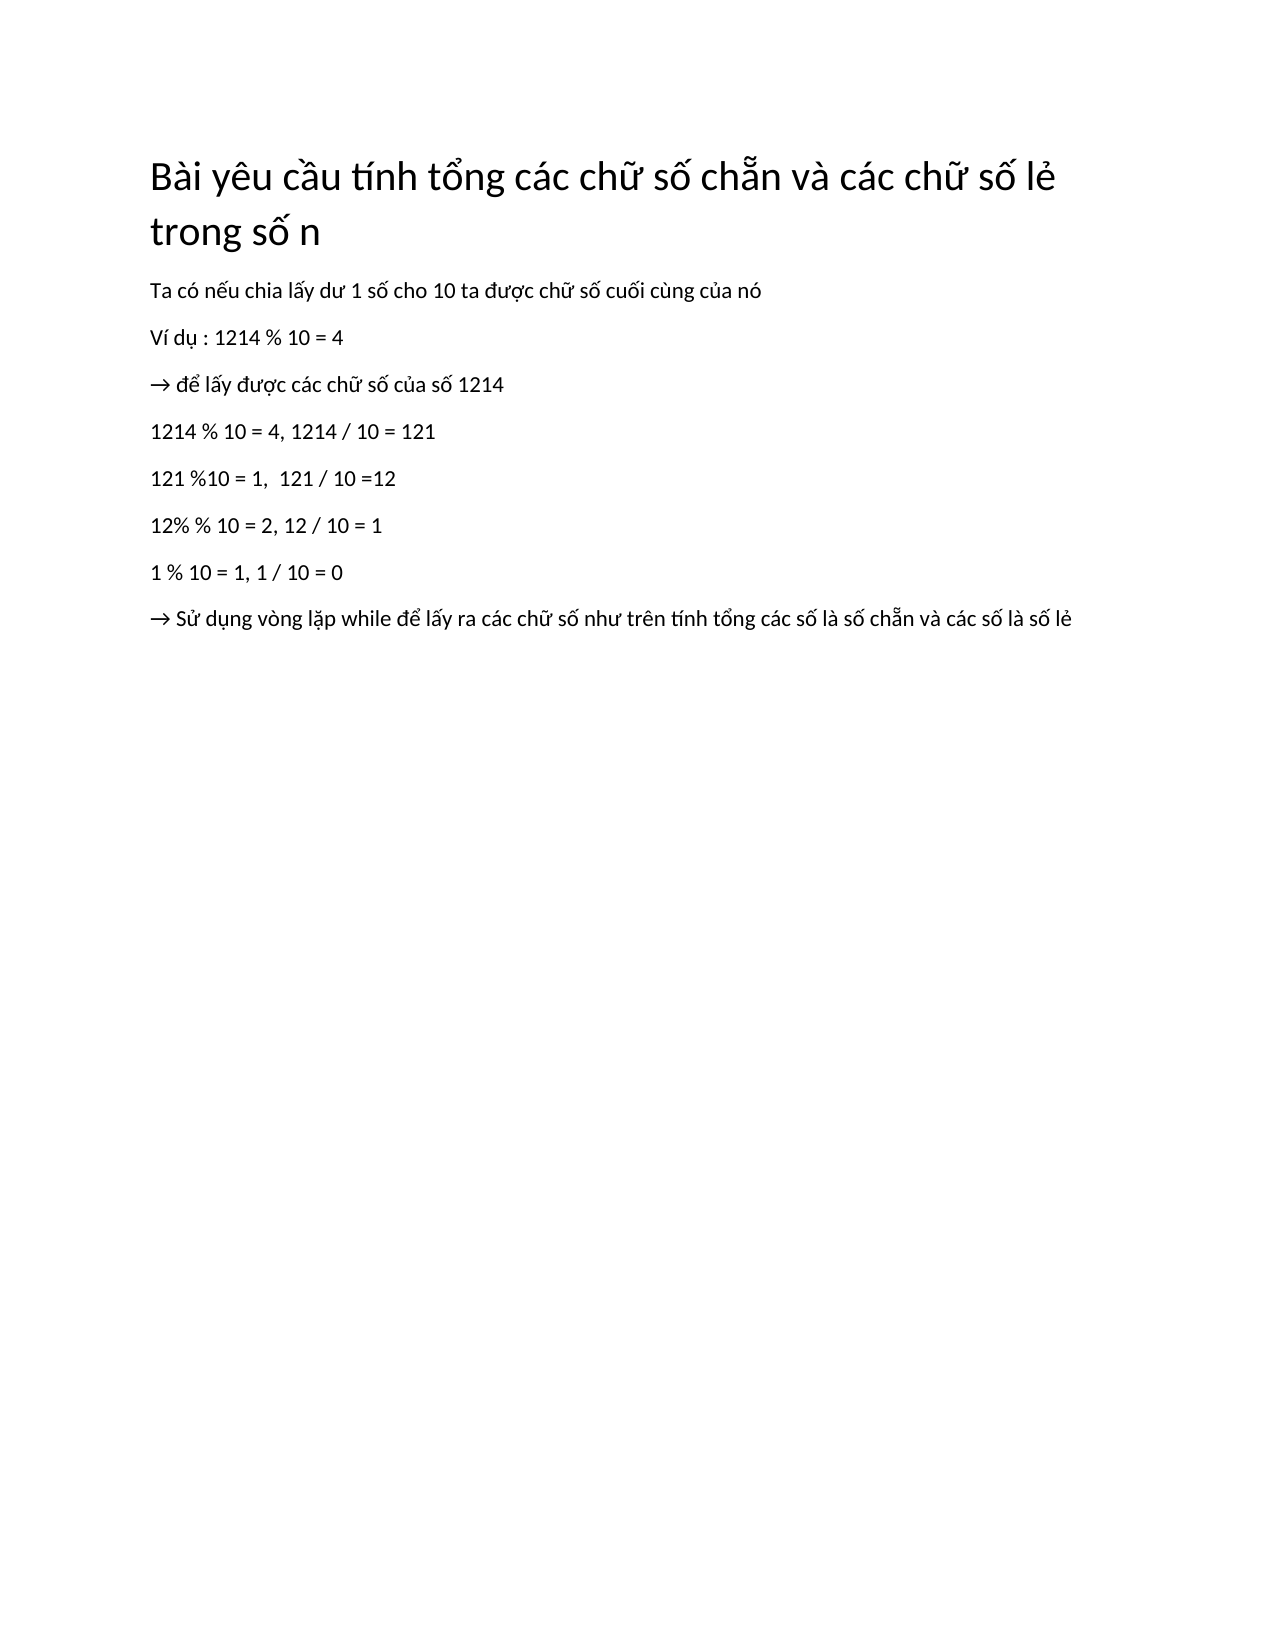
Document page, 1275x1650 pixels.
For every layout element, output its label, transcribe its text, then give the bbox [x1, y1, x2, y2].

text 121 %10 = 1, 121 / 10 =12 [150, 464, 1125, 492]
text → để lấy được các chữ số của số 1214 [150, 370, 1125, 398]
text → Sử dụng vòng lặp while để lấy ra các chữ số như trên tính tổng các số là số chẵn và các số là số lẻ [150, 604, 1125, 633]
text 1214 % 10 = 4, 1214 / 10 = 121 [150, 417, 1125, 445]
text Ví dụ : 1214 % 10 = 4 [150, 323, 1125, 351]
text 12% % 10 = 2, 12 / 10 = 1 [150, 511, 1125, 539]
text Bài yêu cầu tính tổng các chữ số chẵn và các chữ số lẻ trong số n [150, 150, 1125, 256]
text Ta có nếu chia lấy dư 1 số cho 10 ta được chữ số cuối cùng của nó [150, 276, 1125, 304]
text 1 % 10 = 1, 1 / 10 = 0 [150, 558, 1125, 586]
